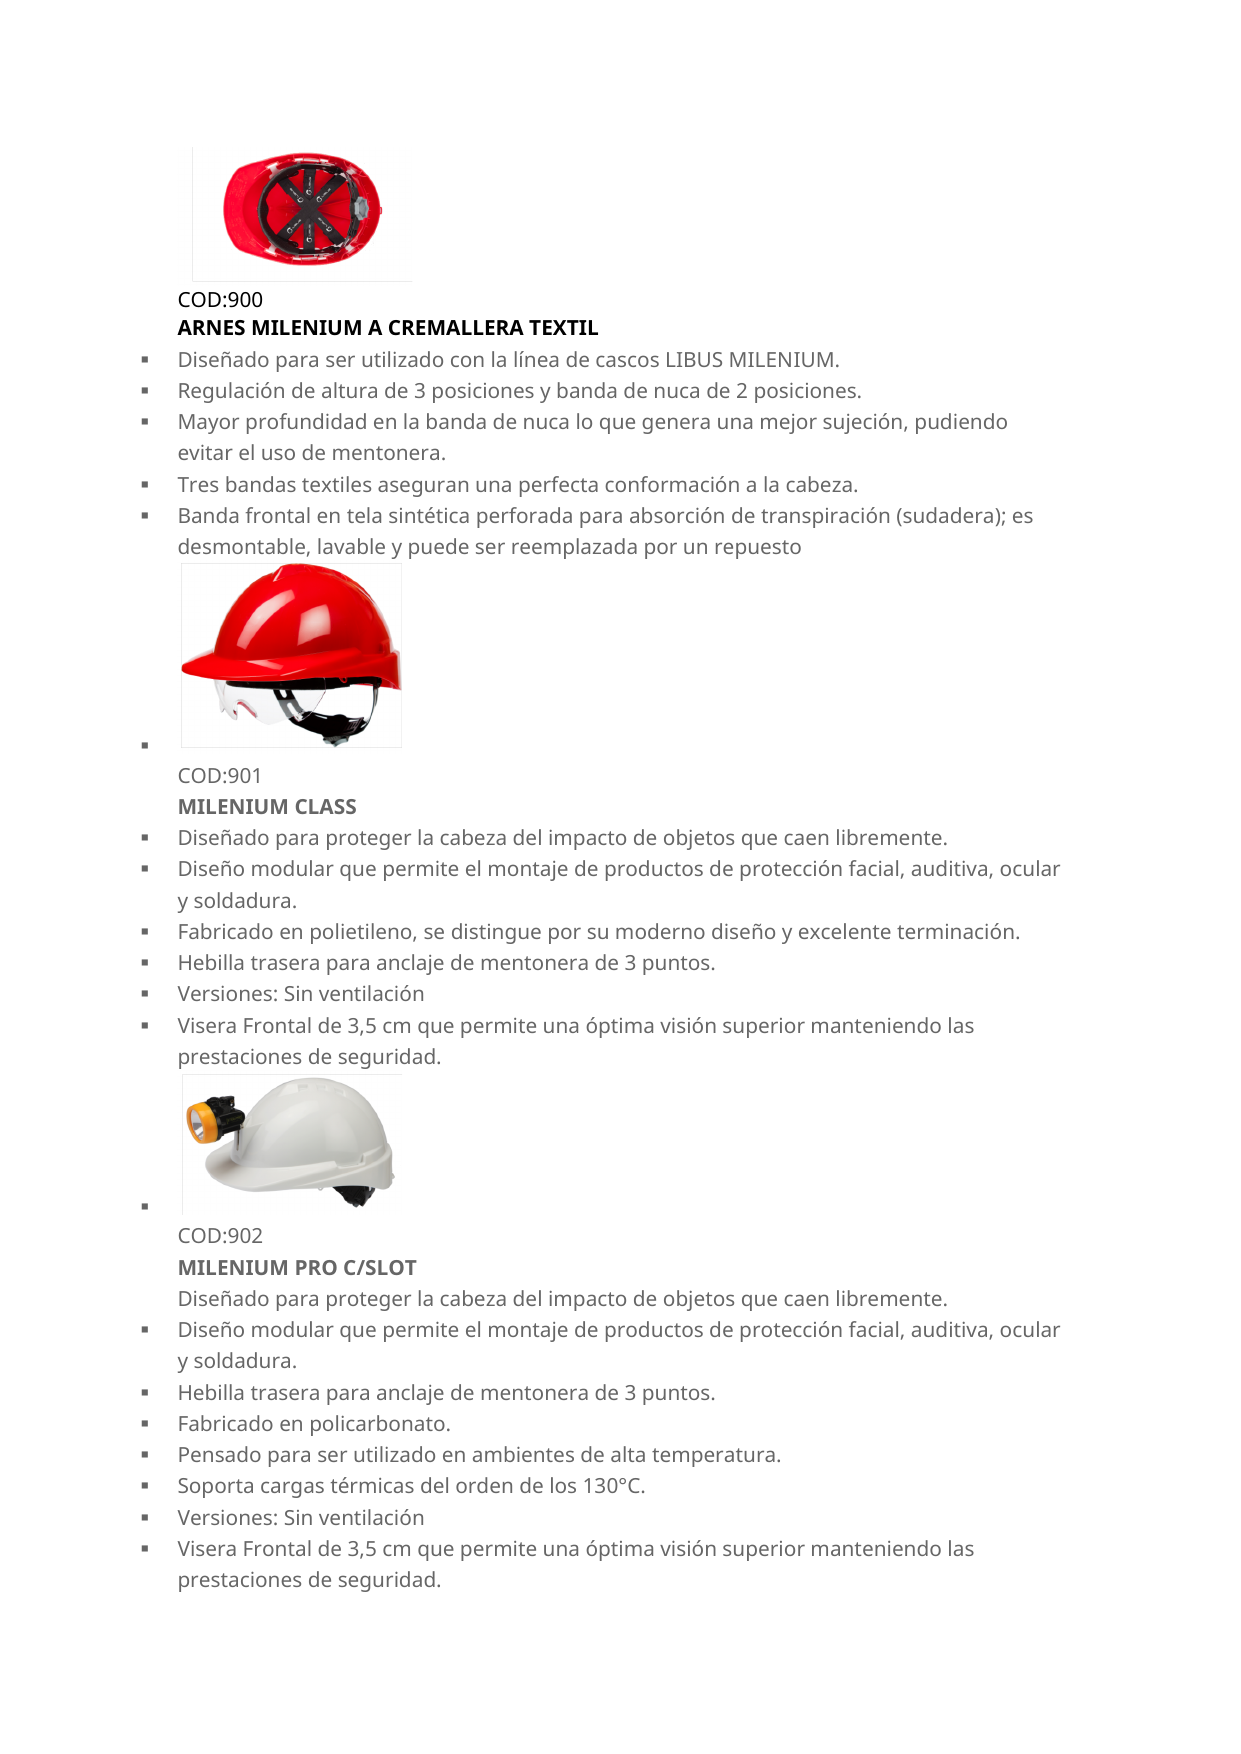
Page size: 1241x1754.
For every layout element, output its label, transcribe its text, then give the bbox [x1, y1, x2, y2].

list Tres bandas textiles aseguran una perfecta conformación a la cabeza. [140, 467, 1063, 498]
picture [177, 1070, 403, 1215]
text Diseñado para proteger la cabeza del impacto de objetos que caen libremente. [177, 1281, 1063, 1313]
text COD:900 [177, 285, 1063, 313]
list Visera Frontal de 3,5 cm que permite una óptima visión superior manteniendo las prestaciones de seguridad. [140, 1008, 1063, 1071]
list Hebilla trasera para anclaje de mentonera de 3 puntos. [140, 946, 1063, 977]
list Fabricado en polietileno, se distingue por su moderno diseño y excelente terminación. [140, 914, 1063, 946]
list Hebilla trasera para anclaje de mentonera de 3 puntos. [140, 1375, 1063, 1406]
list Diseño modular que permite el montaje de productos de protección facial, auditiva, ocular y soldadura. [140, 852, 1063, 914]
list Fabricado en policarbonato. [140, 1406, 1063, 1438]
text MILENIUM CLASS [177, 789, 1063, 821]
text MILENIUM PRO C/SLOT [177, 1250, 1063, 1281]
list Pensado para ser utilizado en ambientes de alta temperatura. [140, 1438, 1063, 1469]
text COD:902 [177, 1219, 1063, 1250]
list Diseñado para proteger la cabeza del impacto de objetos que caen libremente. [140, 821, 1063, 852]
list Diseñado para ser utilizado con la línea de cascos LIBUS MILENIUM. [140, 342, 1063, 373]
list Visera Frontal de 3,5 cm que permite una óptima visión superior manteniendo las prestaciones de seguridad. [140, 1531, 1063, 1594]
picture [177, 560, 403, 754]
list Banda frontal en tela sintética perforada para absorción de transpiración (sudadera); es desmontable, lavable y puede ser reemplazada por un repuesto [140, 498, 1063, 561]
list Soporta cargas térmicas del orden de los 130°C. [140, 1469, 1063, 1500]
text ARNES MILENIUM A CREMALLERA TEXTIL [177, 313, 1063, 342]
list Mayor profundidad en la banda de nuca lo que genera una mejor sujeción, pudiendo evitar el uso de mentonera. [140, 404, 1063, 467]
list Versiones: Sin ventilación [140, 1500, 1063, 1531]
list Versiones: Sin ventilación [140, 977, 1063, 1008]
text COD:901 [177, 758, 1063, 789]
list Regulación de altura de 3 posiciones y banda de nuca de 2 posiciones. [140, 373, 1063, 404]
picture [177, 147, 413, 286]
list Diseño modular que permite el montaje de productos de protección facial, auditiva, ocular y soldadura. [140, 1313, 1063, 1375]
